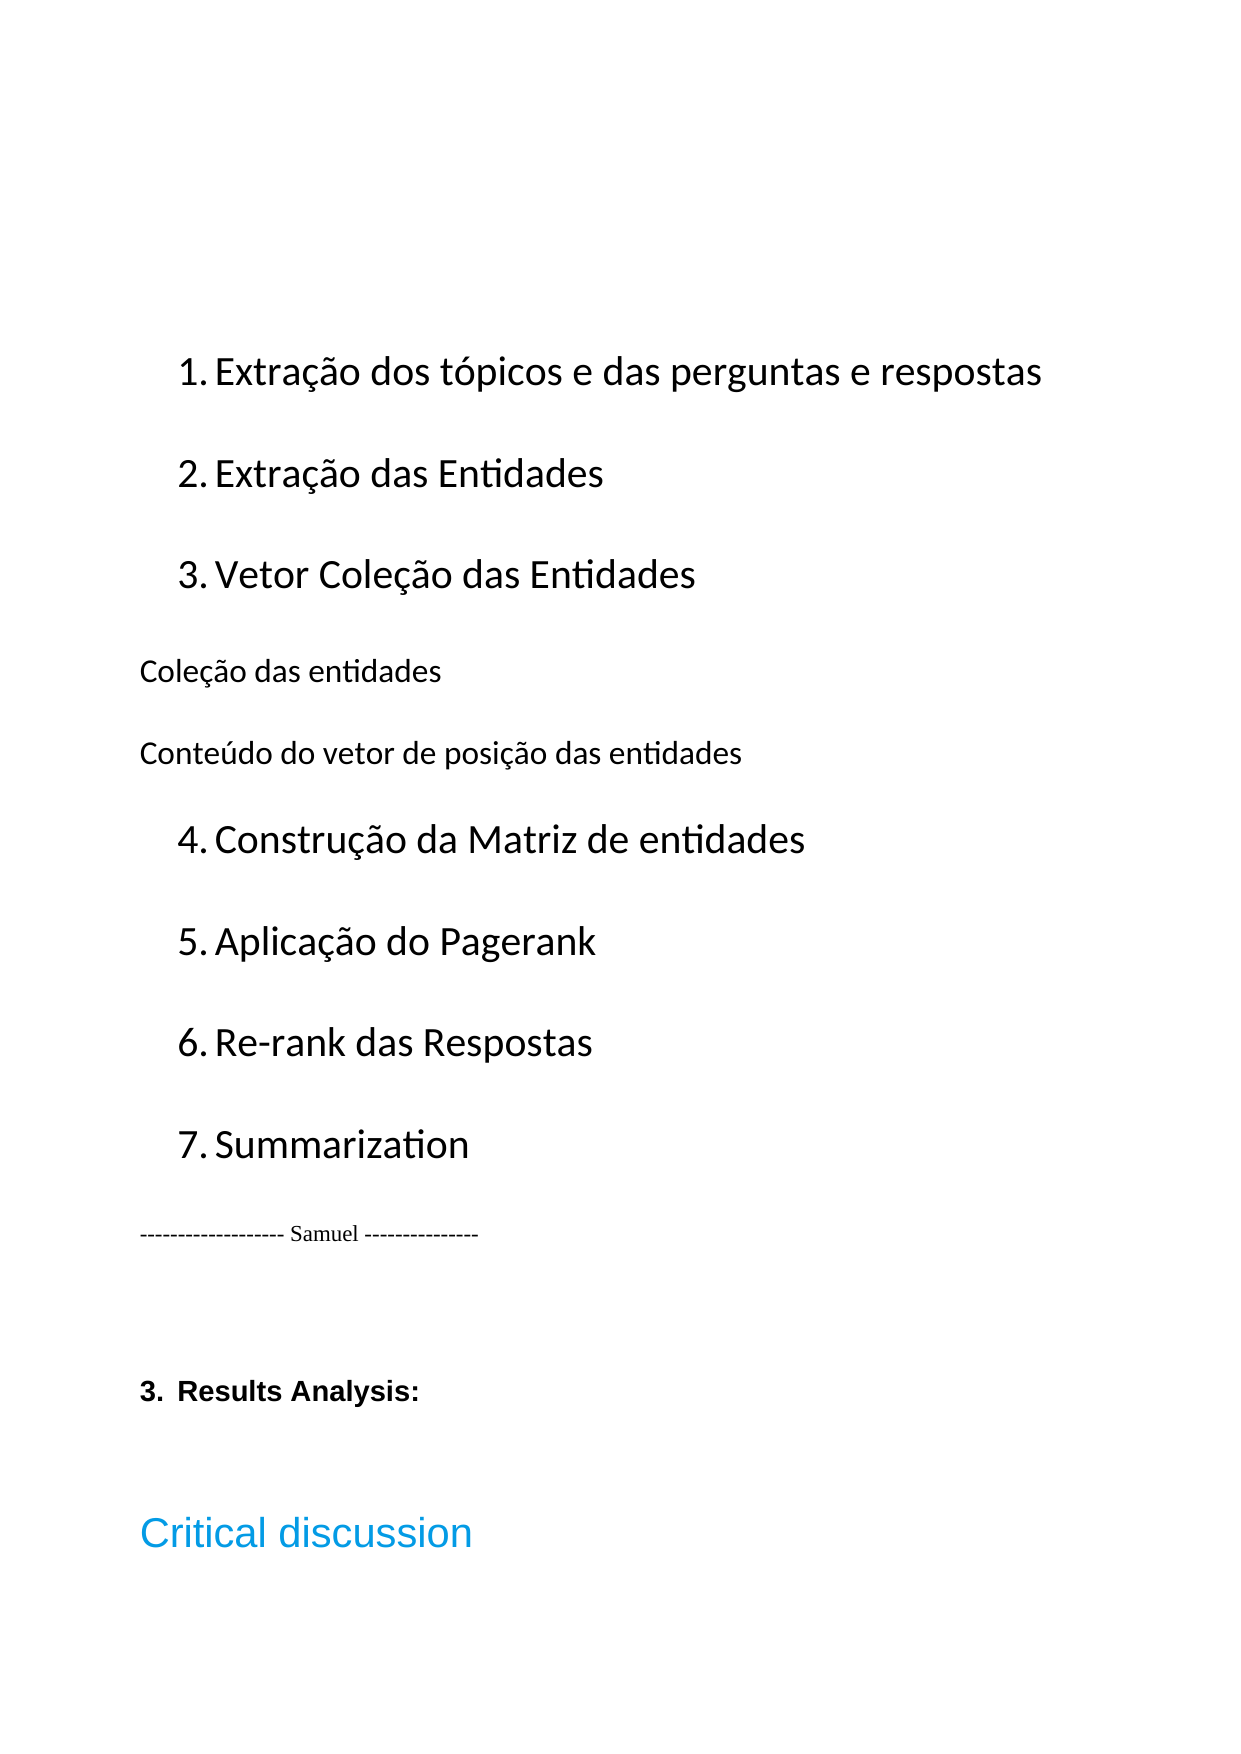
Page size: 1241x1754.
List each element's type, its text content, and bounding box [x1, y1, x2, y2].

list Extração dos tópicos e das perguntas e respostas [177, 345, 1103, 396]
text Conteúdo do vetor de posição das entidades [139, 732, 1103, 772]
list Construção da Matriz de entidades [177, 813, 1103, 864]
list Extração das Entidades [177, 447, 1103, 498]
list Re-rank das Respostas [177, 1016, 1103, 1067]
text Coleção das entidades [139, 650, 1103, 691]
text Critical discussion [139, 1508, 1091, 1556]
list Results Analysis: [139, 1374, 1091, 1408]
list Vetor Coleção das Entidades [177, 548, 1103, 599]
list Aplicação do Pagerank [177, 915, 1103, 966]
text ------------------- Samuel --------------- [139, 1220, 1091, 1246]
list Summarization [177, 1118, 1103, 1169]
